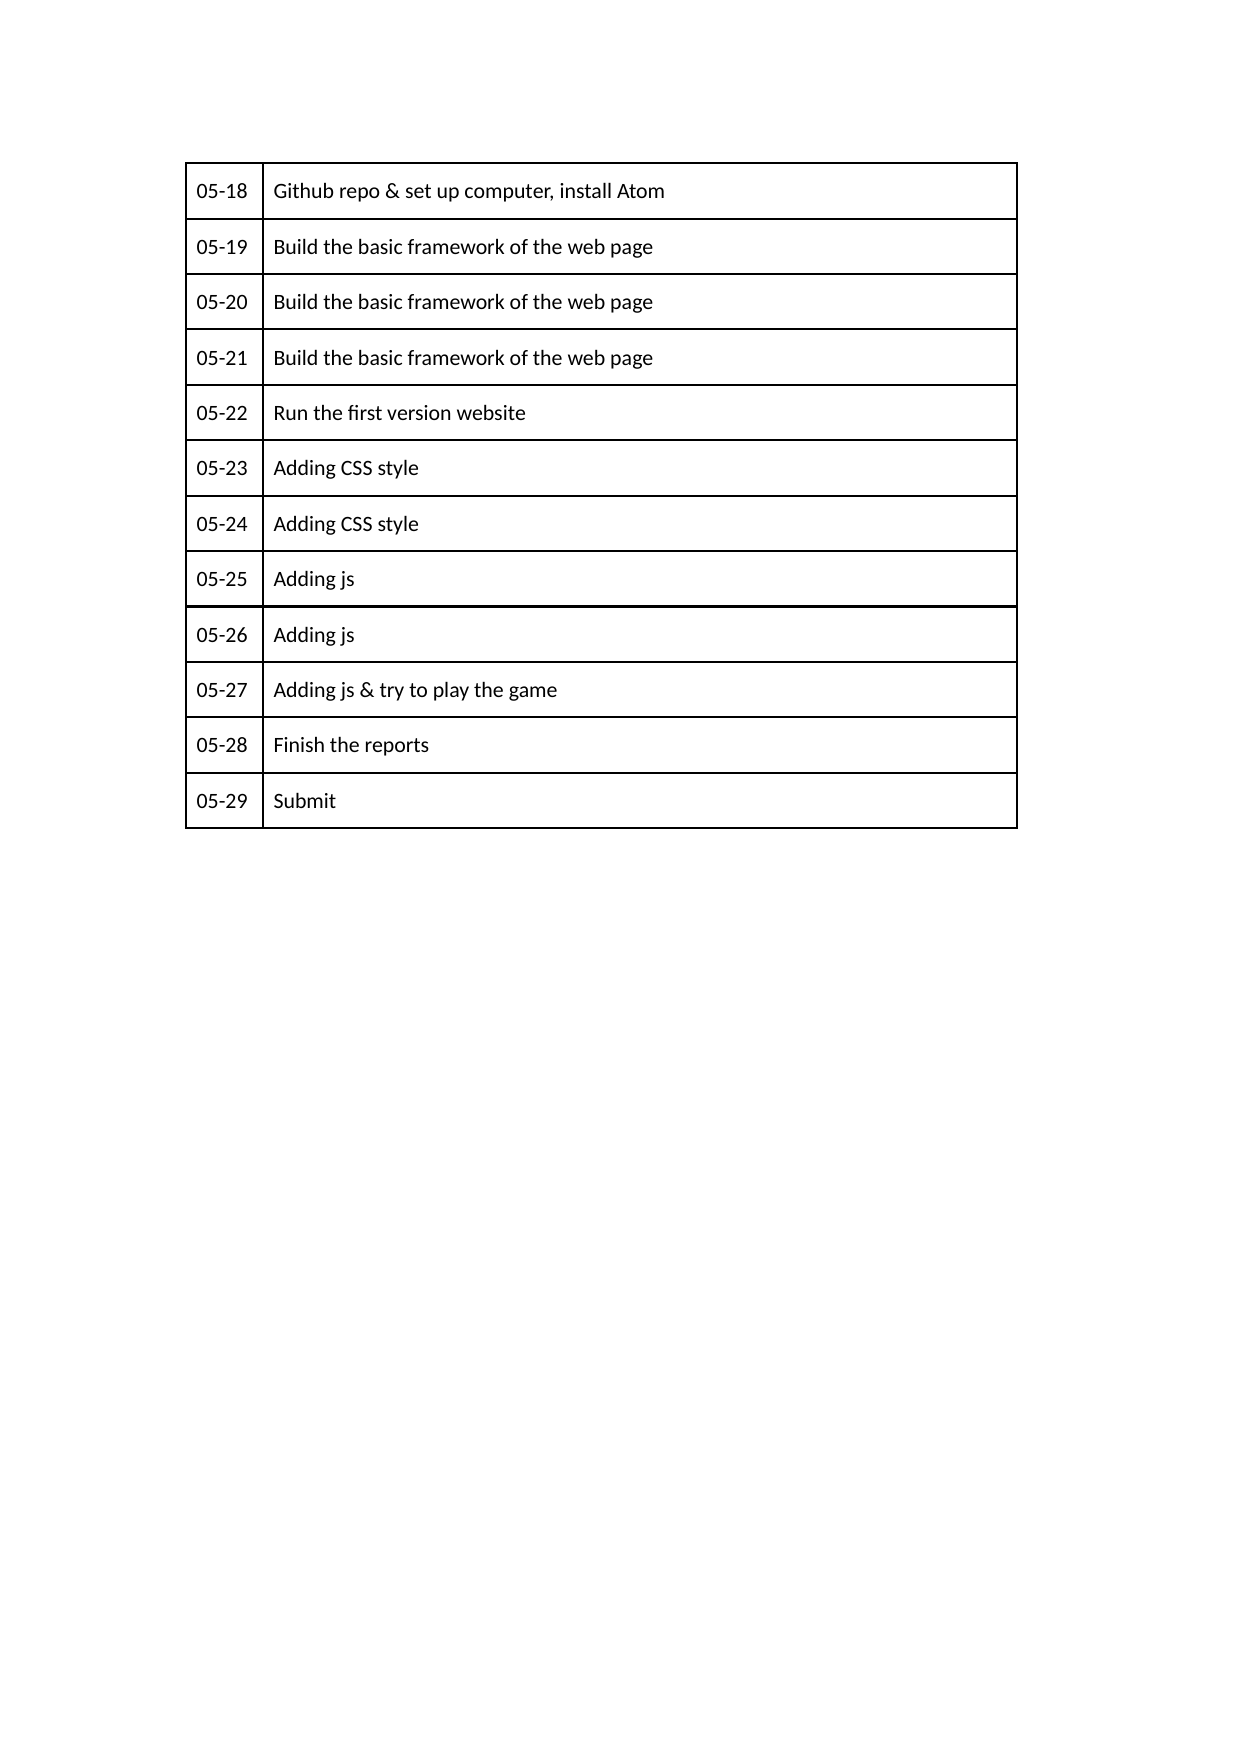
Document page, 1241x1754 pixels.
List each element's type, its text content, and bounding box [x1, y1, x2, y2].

table_cell Build the basic framework of the web page [264, 220, 1016, 273]
table_cell 05-22 [187, 386, 262, 439]
table_cell Adding js & try to play the game [264, 663, 1016, 716]
table_cell Finish the reports [264, 718, 1016, 772]
table_cell Build the basic framework of the web page [264, 275, 1016, 328]
table_cell Adding js [264, 608, 1016, 661]
table_cell 05-23 [187, 441, 262, 494]
table_cell Run the first version website [264, 386, 1016, 439]
table_cell 05-25 [187, 552, 262, 605]
table_cell 05-27 [187, 663, 262, 716]
table_cell Build the basic framework of the web page [264, 330, 1016, 384]
table_cell 05-20 [187, 275, 262, 328]
table_cell Submit [264, 774, 1016, 827]
table_cell 05-21 [187, 330, 262, 384]
table_cell 05-19 [187, 220, 262, 273]
table_cell 05-28 [187, 718, 262, 772]
table_cell 05-26 [187, 608, 262, 661]
table_cell 05-29 [187, 774, 262, 827]
table_cell Adding CSS style [264, 441, 1016, 494]
table_cell Adding CSS style [264, 497, 1016, 550]
table_header Github repo & set up computer, install Atom [264, 164, 1016, 217]
table_cell 05-24 [187, 497, 262, 550]
table_header 05-18 [187, 164, 262, 217]
table_cell Adding js [264, 552, 1016, 605]
